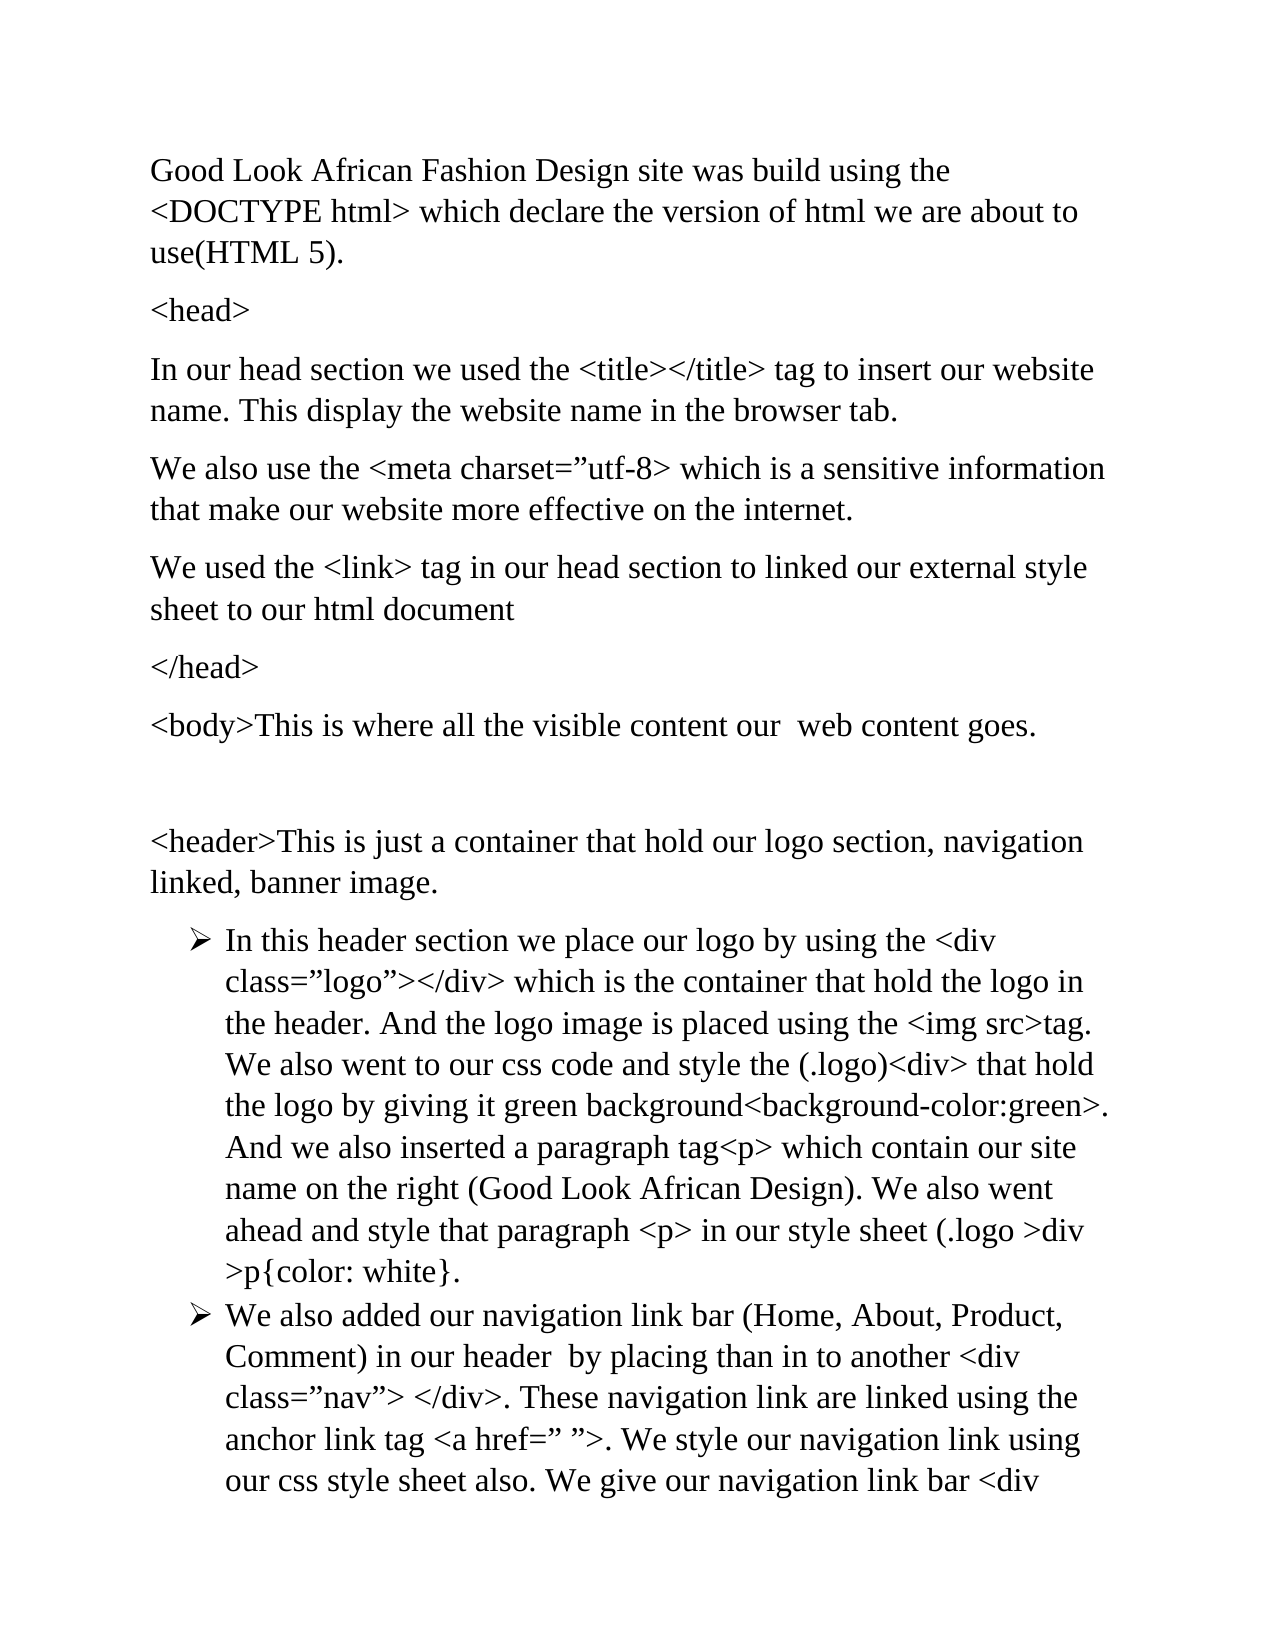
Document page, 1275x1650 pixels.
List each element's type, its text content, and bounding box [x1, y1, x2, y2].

list In this header section we place our logo by using the <div class=”logo”></div> which is the container that hold the logo in the header. And the logo image is placed using the <img src>tag. We also went to our css code and style the (.logo)<div> that hold the logo by giving it green background<background-color:green>. And we also inserted a paragraph tag<p> which contain our site name on the right (Good Look African Design). We also went ahead and style that paragraph <p> in our style sheet (.logo >div >p{color: white}. [187, 920, 1125, 1289]
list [187, 1295, 1125, 1499]
text We used the <link> tag in our head section to linked our external style sheet to our html document [150, 547, 1125, 627]
text In our head section we used the <title></title> tag to insert our website name. This display the website name in the browser tab. [150, 349, 1125, 428]
text <header>This is just a container that hold our logo section, navigation linked, banner image. [150, 821, 1125, 901]
text <head> [150, 291, 1125, 329]
text Good Look African Fashion Design site was build using the <DOCTYPE html> which declare the version of html we are about to use(HTML 5). [150, 150, 1125, 271]
text <body>This is where all the visible content our web content goes. [150, 705, 1125, 743]
text </head> [150, 647, 1125, 685]
text We also use the <meta charset=”utf-8> which is a sensitive information that make our website more effective on the internet. [150, 448, 1125, 528]
